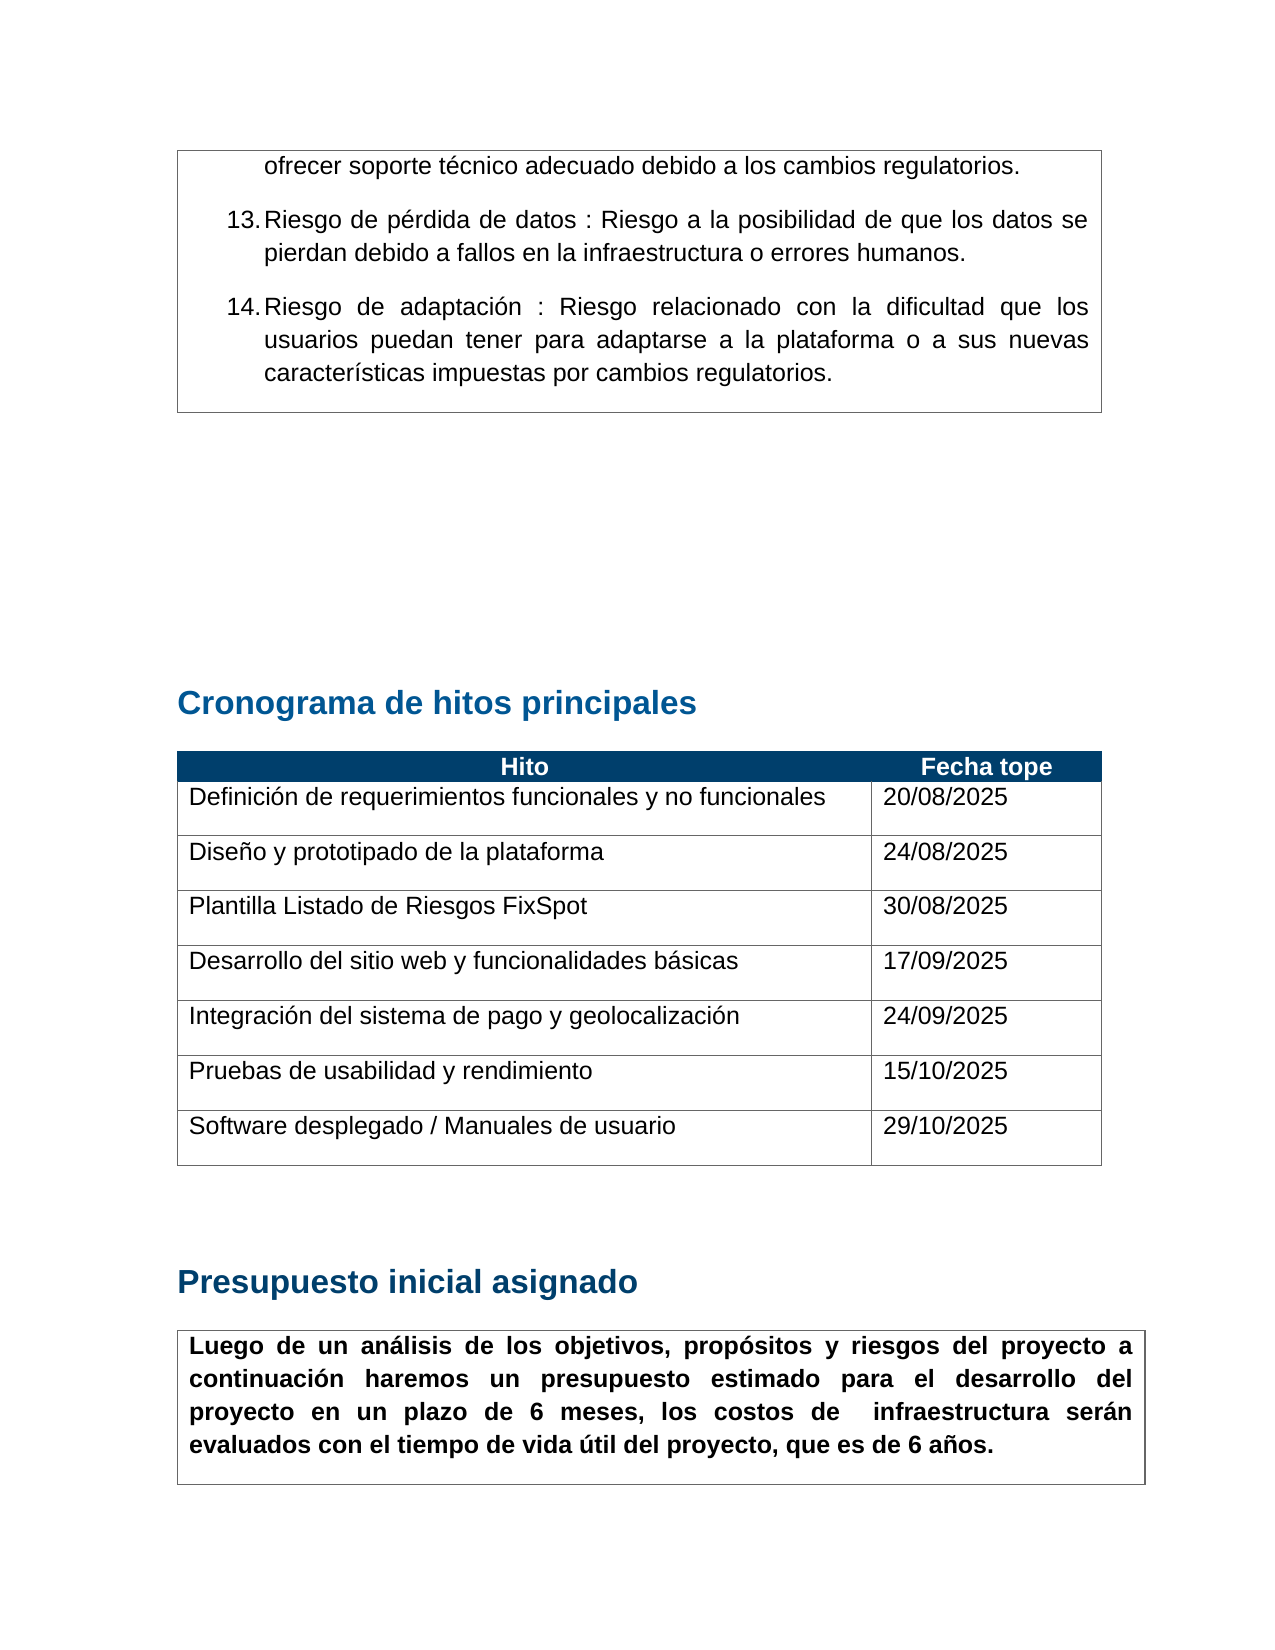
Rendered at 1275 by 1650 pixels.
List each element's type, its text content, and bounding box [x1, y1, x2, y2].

table_cell 24/09/2025 [872, 1001, 1101, 1055]
table_cell Pruebas de usabilidad y rendimiento [178, 1056, 871, 1110]
table_cell 29/10/2025 [872, 1111, 1101, 1165]
table_cell Diseño y prototipado de la plataforma [178, 836, 871, 890]
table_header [178, 1331, 1144, 1484]
table_cell 15/10/2025 [872, 1056, 1101, 1110]
table_cell 17/09/2025 [872, 946, 1101, 1000]
table_cell Desarrollo del sitio web y funcionalidades básicas [178, 946, 871, 1000]
text Presupuesto inicial asignado [177, 1263, 1098, 1301]
table_cell 30/08/2025 [872, 891, 1101, 945]
table_cell 20/08/2025 [872, 782, 1101, 835]
table_cell Plantilla Listado de Riesgos FixSpot [178, 891, 871, 945]
table_header Fecha tope [872, 752, 1101, 781]
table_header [178, 151, 1101, 412]
table_cell Definición de requerimientos funcionales y no funcionales [178, 782, 871, 835]
text Cronograma de hitos principales [177, 645, 1098, 722]
table_header Hito [178, 752, 871, 781]
table_cell 24/08/2025 [872, 836, 1101, 890]
table_cell Integración del sistema de pago y geolocalización [178, 1001, 871, 1055]
table_cell Software desplegado / Manuales de usuario [178, 1111, 871, 1165]
